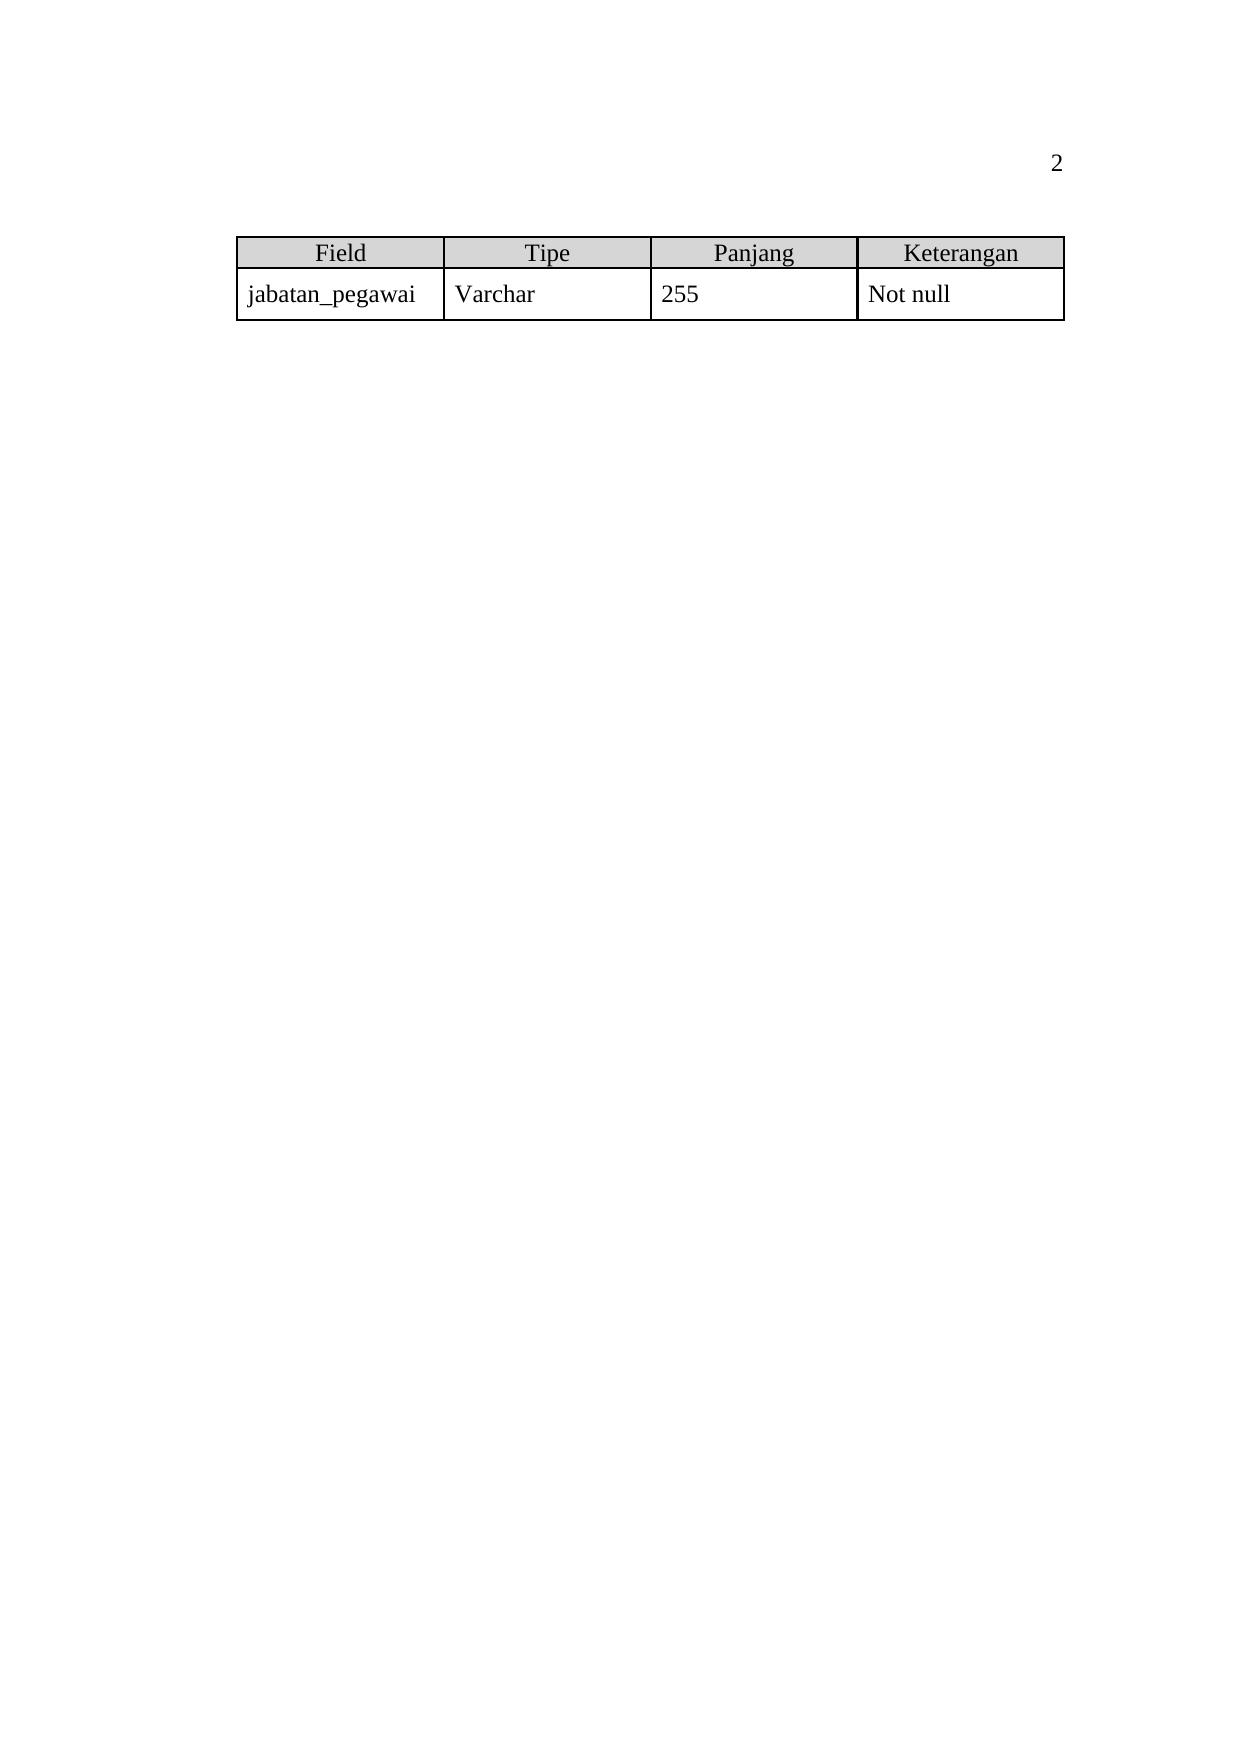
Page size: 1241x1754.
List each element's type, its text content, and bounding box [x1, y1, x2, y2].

table_cell Varchar [445, 269, 650, 319]
table_cell Not null [859, 269, 1063, 319]
table_header Keterangan [859, 238, 1063, 267]
table_header Field [238, 238, 443, 267]
table_cell jabatan_pegawai [238, 269, 443, 319]
table_header Panjang [652, 238, 856, 267]
table_cell 255 [652, 269, 856, 319]
table_header Tipe [445, 238, 650, 267]
